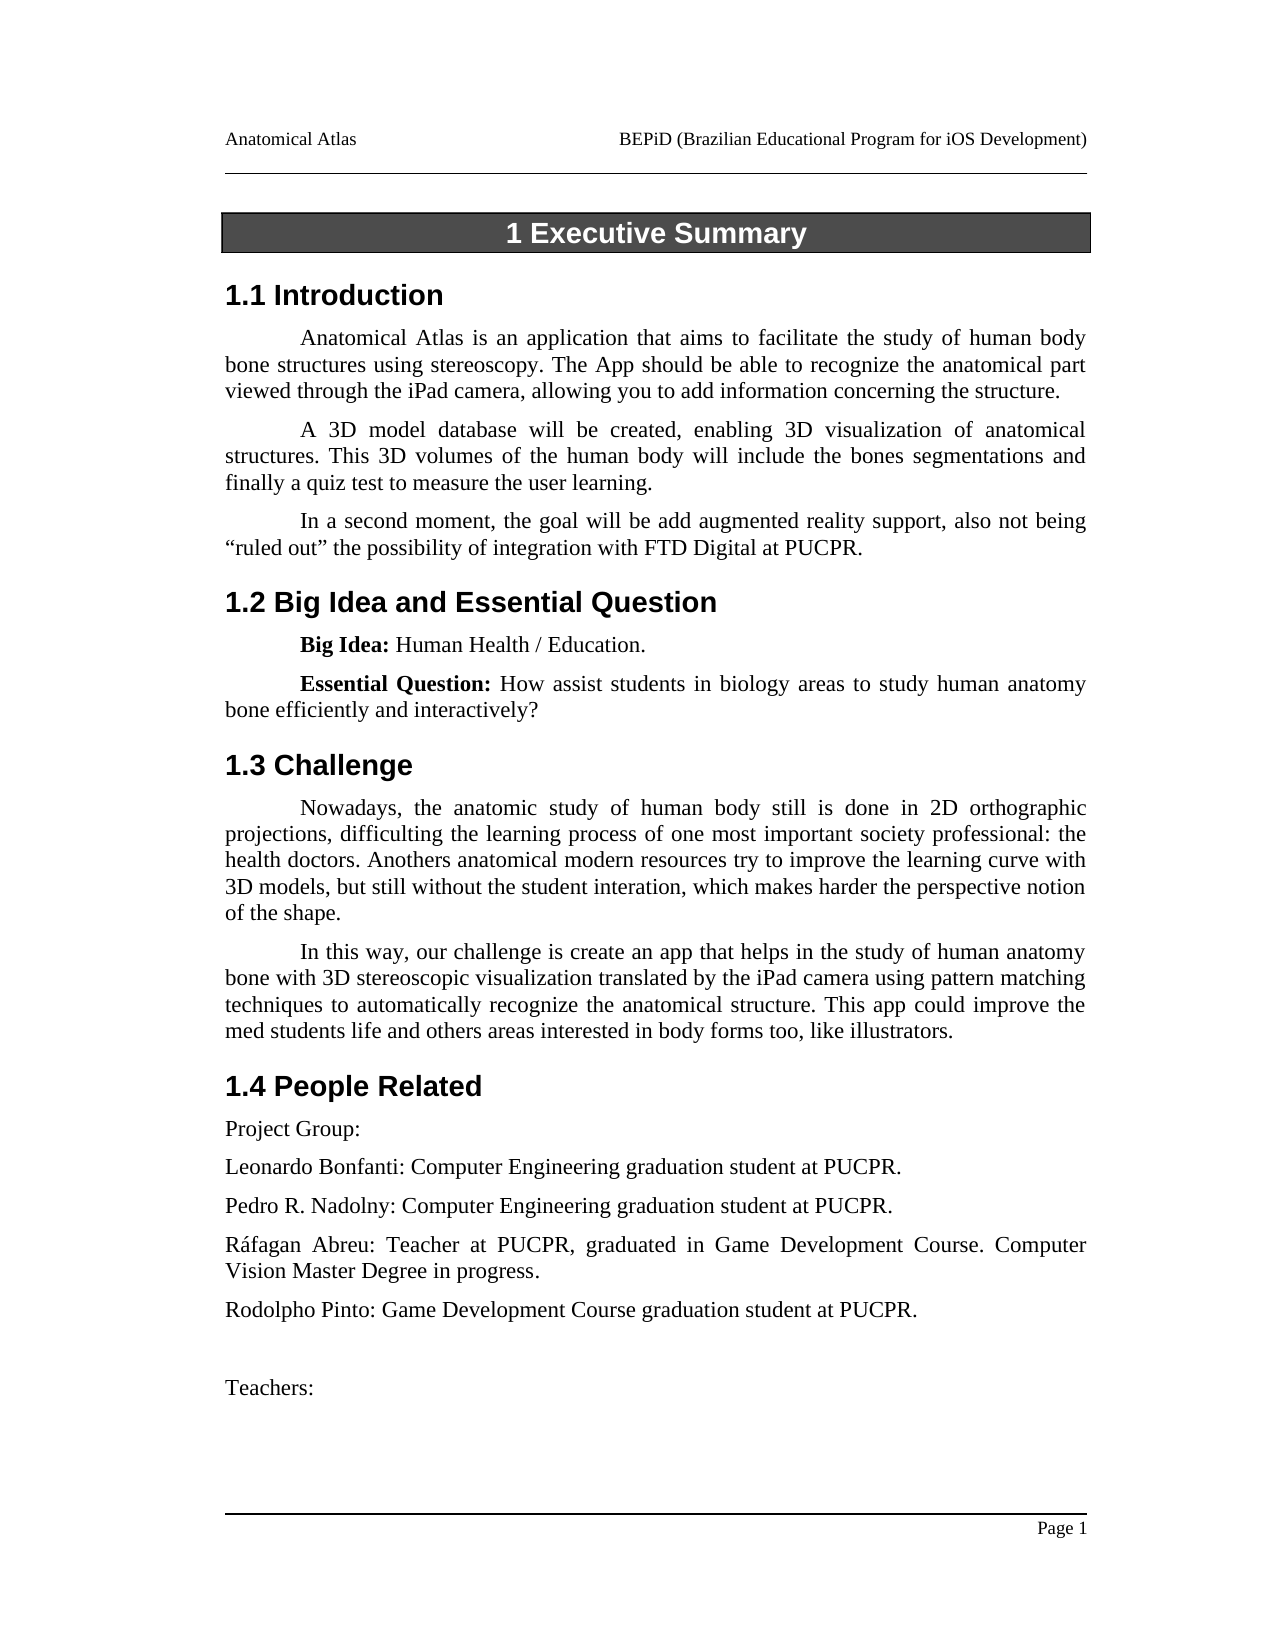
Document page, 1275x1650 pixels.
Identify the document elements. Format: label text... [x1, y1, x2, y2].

text Leonardo Bonfanti: Computer Engineering graduation student at PUCPR. [225, 1153, 1087, 1180]
text Essential Question: How assist students in biology areas to study human anatomy bone efficiently and interactively? [225, 670, 1087, 723]
text Anatomical Atlas is an application that aims to facilitate the study of human body bone structures using stereoscopy. The App should be able to recognize the anatomical part viewed through the iPad camera, allowing you to add information concerning the structure. [225, 324, 1087, 403]
subtitle Introduction [225, 278, 1087, 312]
subtitle Challenge [225, 748, 1087, 781]
text A 3D model database will be created, enabling 3D visualization of anatomical structures. This 3D volumes of the human body will include the bones segmentations and finally a quiz test to measure the user learning. [225, 416, 1087, 495]
text Teachers: [225, 1374, 1087, 1400]
text In a second moment, the goal will be add augmented reality support, also not being “ruled out” the possibility of integration with FTD Digital at PUCPR. [225, 507, 1087, 560]
subtitle People Related [225, 1068, 1087, 1102]
text Ráfagan Abreu: Teacher at PUCPR, graduated in Game Development Course. Computer Vision Master Degree in progress. Bitch. [225, 1231, 1087, 1284]
text Big Idea: Human Health / Education. [225, 631, 1087, 658]
subtitle Big Idea and Essential Question [225, 585, 1087, 619]
text Rodolpho Pinto: Game Development Course graduation student at PUCPR. [225, 1296, 1087, 1323]
text Pedro R. Nadolny: Computer Engineering graduation student at PUCPR. [225, 1192, 1087, 1219]
text Project Group: [225, 1114, 1087, 1141]
text In this way, our challenge is create an app that helps in the study of human anatomy bone with 3D stereoscopic visualization translated by the iPad camera using pattern matching techniques to automatically recognize the anatomical structure. This app could improve the med students life and others areas interested in body forms too, like illustrators. [225, 938, 1087, 1043]
text Nowadays, the anatomic study of human body still is done in 2D orthographic projections, difficulting the learning process of one most important society professional: the health doctors. Anothers anatomical modern resources try to improve the learning curve with 3D models, but still without the student interation, which makes harder the perspective notion of the shape. [225, 794, 1087, 926]
subtitle Executive Summary [223, 214, 1090, 252]
